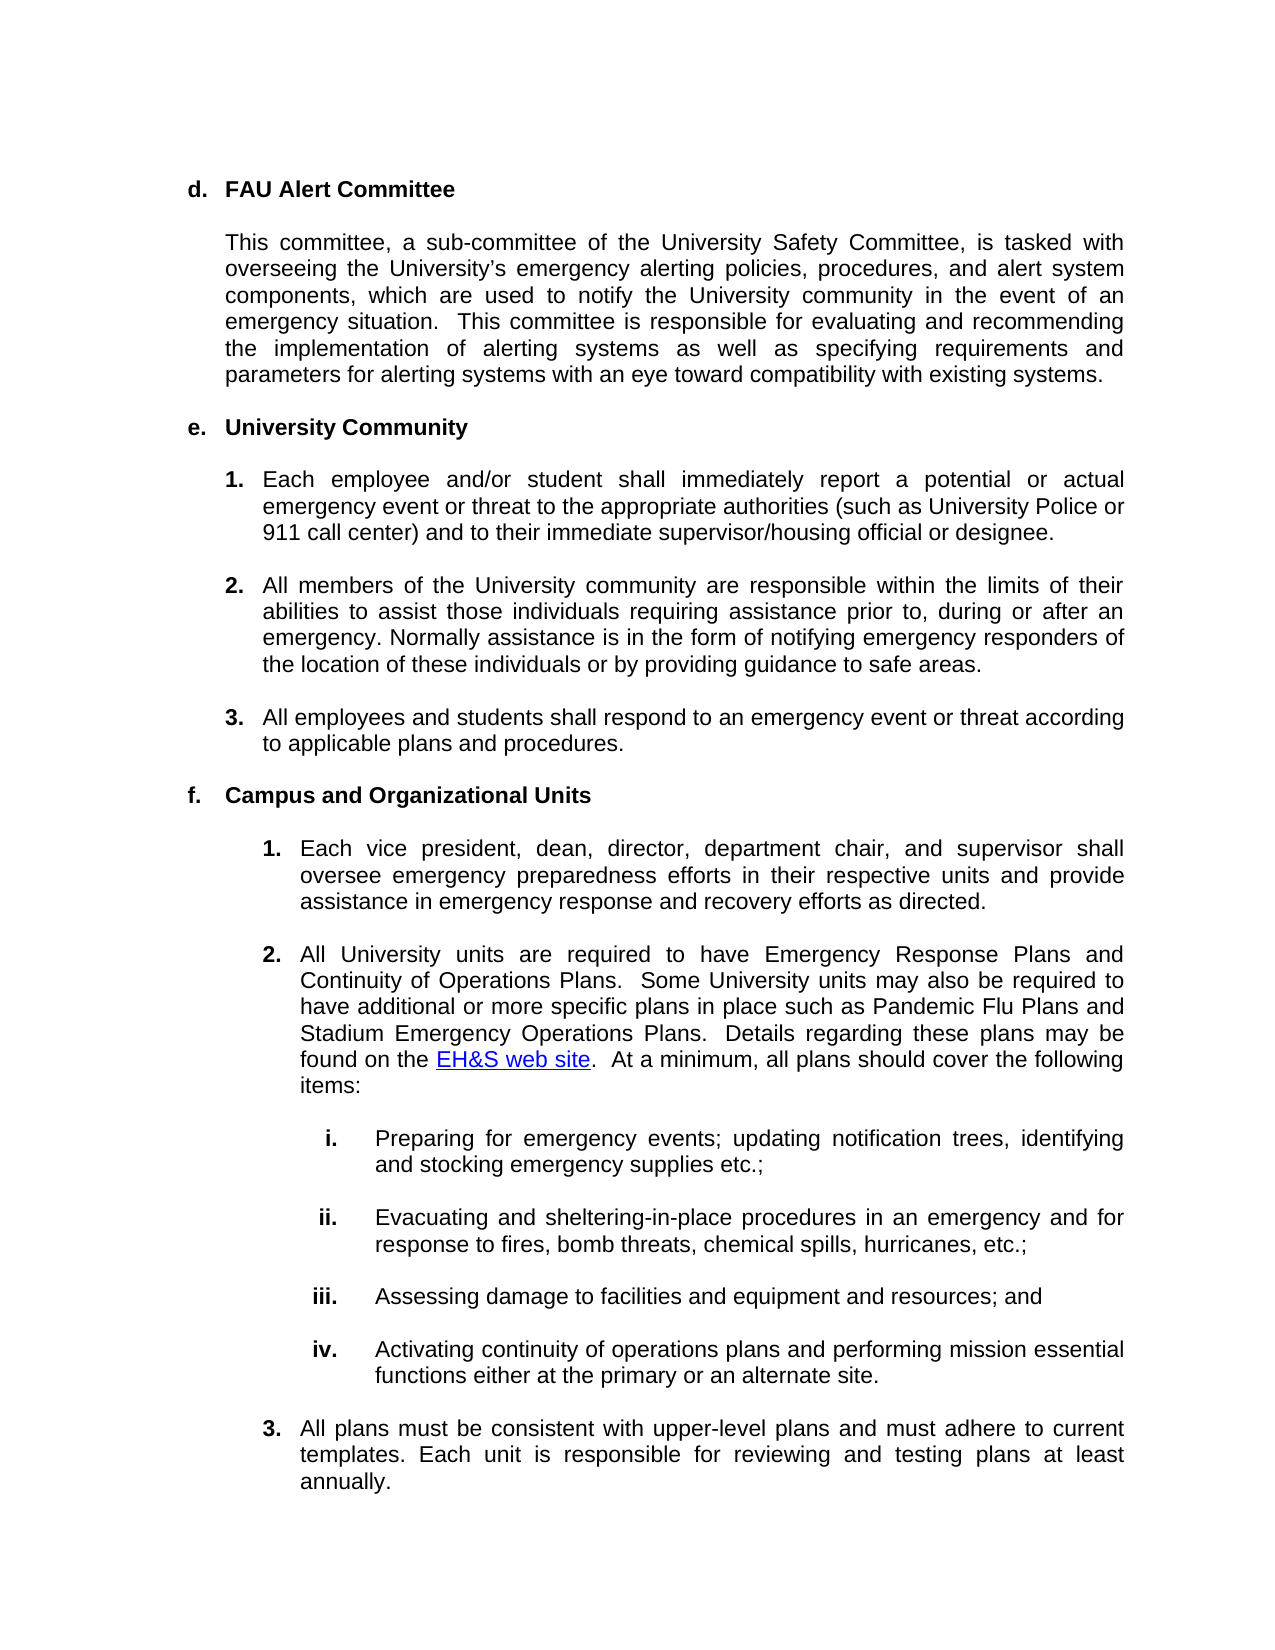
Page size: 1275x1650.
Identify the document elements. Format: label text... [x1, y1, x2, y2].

list Campus and Organizational Units [187, 782, 1125, 809]
list FAU Alert Committee [187, 176, 1125, 203]
list Activating continuity of operations plans and performing mission essential functions either at the primary or an alternate site. [337, 1336, 1125, 1389]
list All employees and students shall respond to an emergency event or threat according to applicable plans and procedures. [225, 703, 1125, 756]
text This committee, a sub-committee of the University Safety Committee, is tasked with overseeing the University’s emergency alerting policies, procedures, and alert system components, which are used to notify the University community in the event of an emergency situation. This committee is responsible for evaluating and recommending the implementation of alerting systems as well as specifying requirements and parameters for alerting systems with an eye toward compatibility with existing systems. [225, 229, 1125, 387]
list All members of the University community are responsible within the limits of their abilities to assist those individuals requiring assistance prior to, during or after an emergency. Normally assistance is in the form of notifying emergency responders of the location of these individuals or by providing guidance to safe areas. [225, 572, 1125, 677]
list All plans must be consistent with upper-level plans and must adhere to current templates. Each unit is responsible for reviewing and testing plans at least annually. [262, 1415, 1125, 1494]
list Preparing for emergency events; updating notification trees, identifying and stocking emergency supplies etc.; [337, 1125, 1125, 1178]
list University Community [187, 413, 1125, 440]
list Each employee and/or student shall immediately report a potential or actual emergency event or threat to the appropriate authorities (such as University Police or 911 call center) and to their immediate supervisor/housing official or designee. [225, 466, 1125, 545]
list Each vice president, dean, director, department chair, and supervisor shall oversee emergency preparedness efforts in their respective units and provide assistance in emergency response and recovery efforts as directed. [262, 835, 1125, 914]
list Assessing damage to facilities and equipment and resources; and [337, 1283, 1125, 1309]
list Evacuating and sheltering-in-place procedures in an emergency and for response to fires, bomb threats, chemical spills, hurricanes, etc.; [337, 1204, 1125, 1257]
list All University units are required to have Emergency Response Plans and Continuity of Operations Plans. Some University units may also be required to have additional or more specific plans in place such as Pandemic Flu Plans and Stadium Emergency Operations Plans. Details regarding these plans may be found on the EH&S web site. At a minimum, all plans should cover the following items: [262, 941, 1125, 1099]
